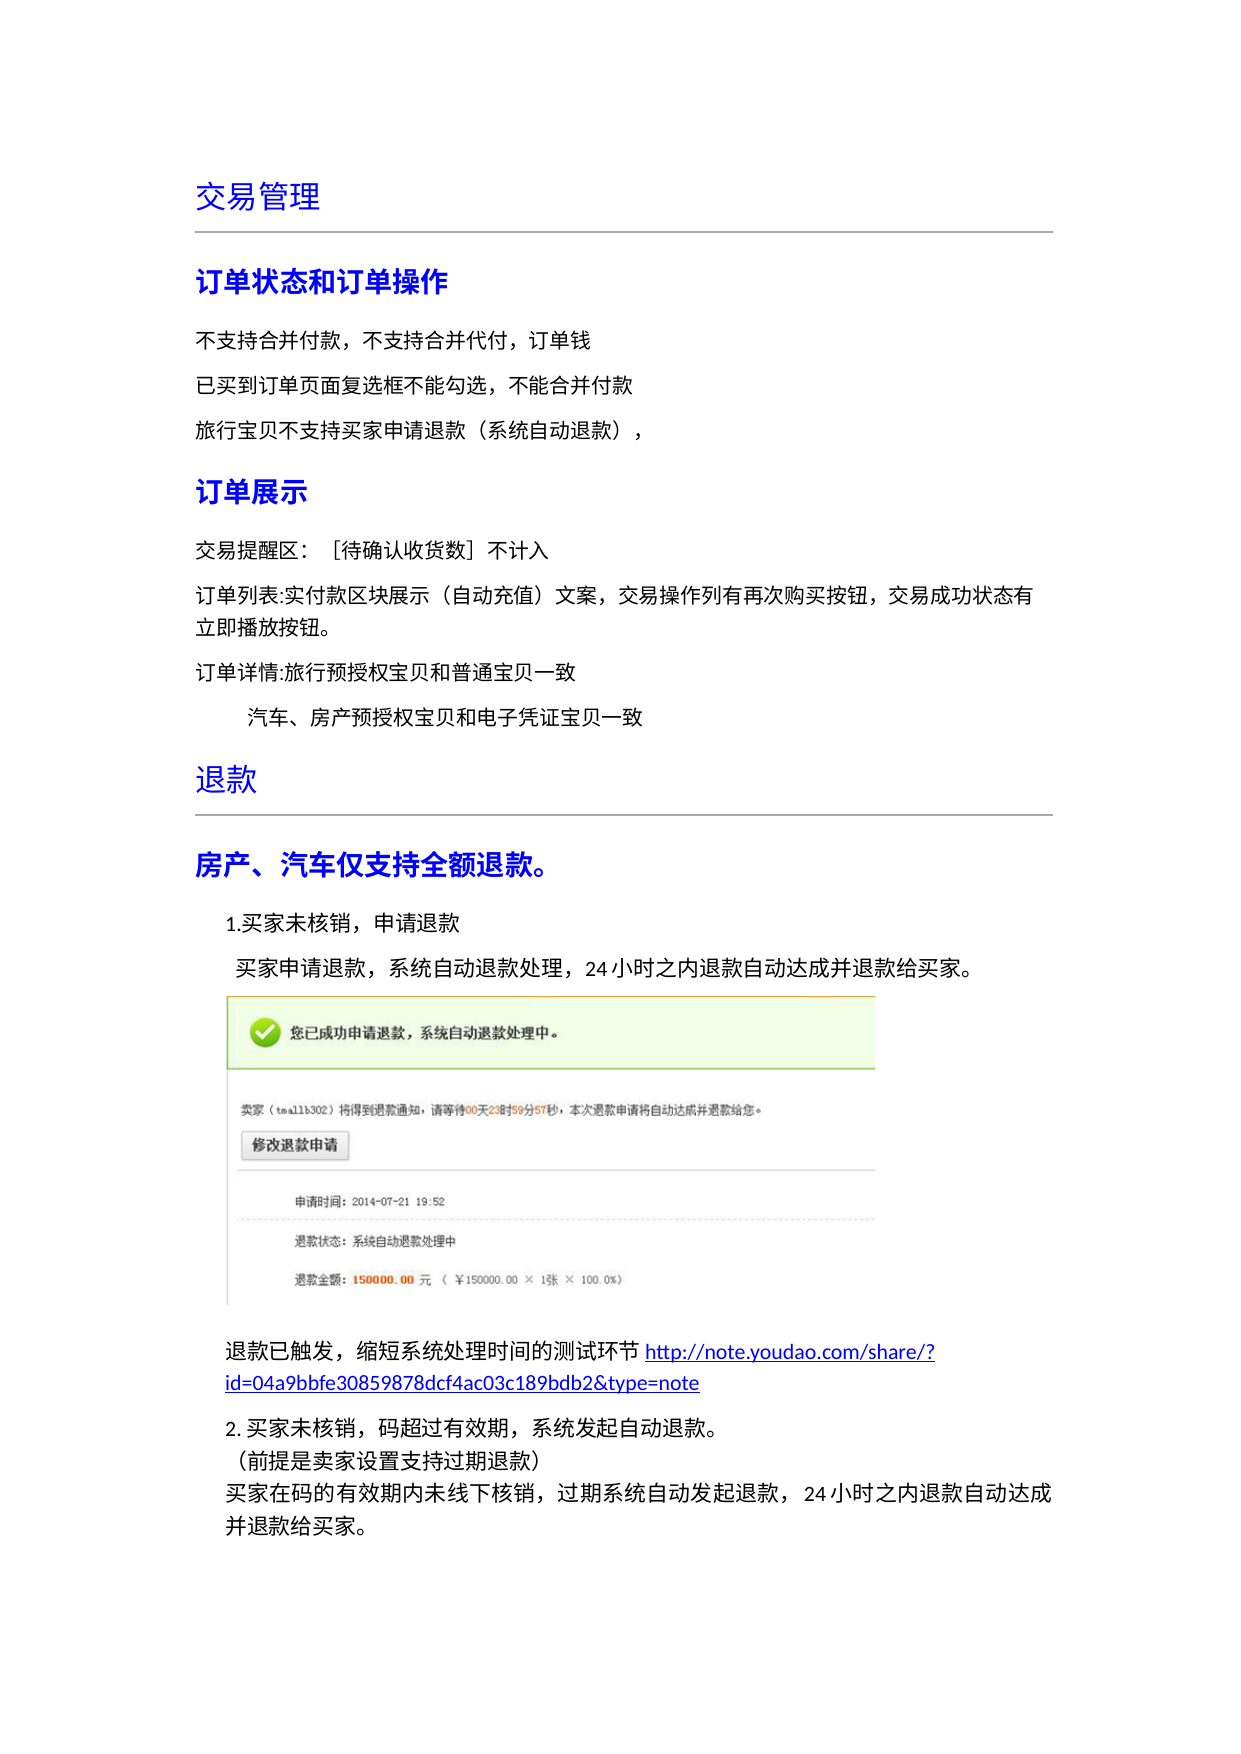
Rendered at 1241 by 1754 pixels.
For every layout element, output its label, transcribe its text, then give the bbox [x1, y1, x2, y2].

text 交易管理 [195, 162, 1053, 231]
text 退款已触发，缩短系统处理时间的测试环节http://note.youdao.com/share/?id=04a9bbfe30859878dcf4ac03c189bdb2&type=note [225, 1333, 1053, 1398]
text 2. 买家未核销，码超过有效期，系统发起自动退款。 [225, 1411, 1053, 1443]
text 旅行宝贝不支持买家申请退款（系统自动退款）， [195, 413, 1053, 445]
text 交易提醒区：［待确认收货数］不计入 [195, 533, 1053, 565]
picture [225, 996, 876, 1305]
text 已买到订单页面复选框不能勾选，不能合并付款 [195, 368, 1053, 400]
text 订单展示 [195, 458, 1053, 523]
text 订单详情:旅行预授权宝贝和普通宝贝一致 [195, 655, 1053, 688]
text 订单列表:实付款区块展示（自动充值）文案，交易操作列有再次购买按钮，交易成功状态有立即播放按钮。 [195, 578, 1053, 643]
text 汽车、房产预授权宝贝和电子凭证宝贝一致 [195, 700, 1053, 733]
text （前提是卖家设置支持过期退款） [225, 1443, 1053, 1476]
text 退款 [195, 745, 1053, 814]
text 房产、汽车仅支持全额退款。 [195, 831, 1053, 896]
text 不支持合并付款，不支持合并代付，订单钱 [195, 323, 1053, 355]
text 1.买家未核销，申请退款 [225, 906, 1053, 938]
text 买家申请退款，系统自动退款处理，24小时之内退款自动达成并退款给买家。 [225, 951, 1053, 983]
text 买家在码的有效期内未线下核销，过期系统自动发起退款，24小时之内退款自动达成并退款给买家。 [225, 1476, 1053, 1541]
text 订单状态和订单操作 [195, 248, 1053, 313]
